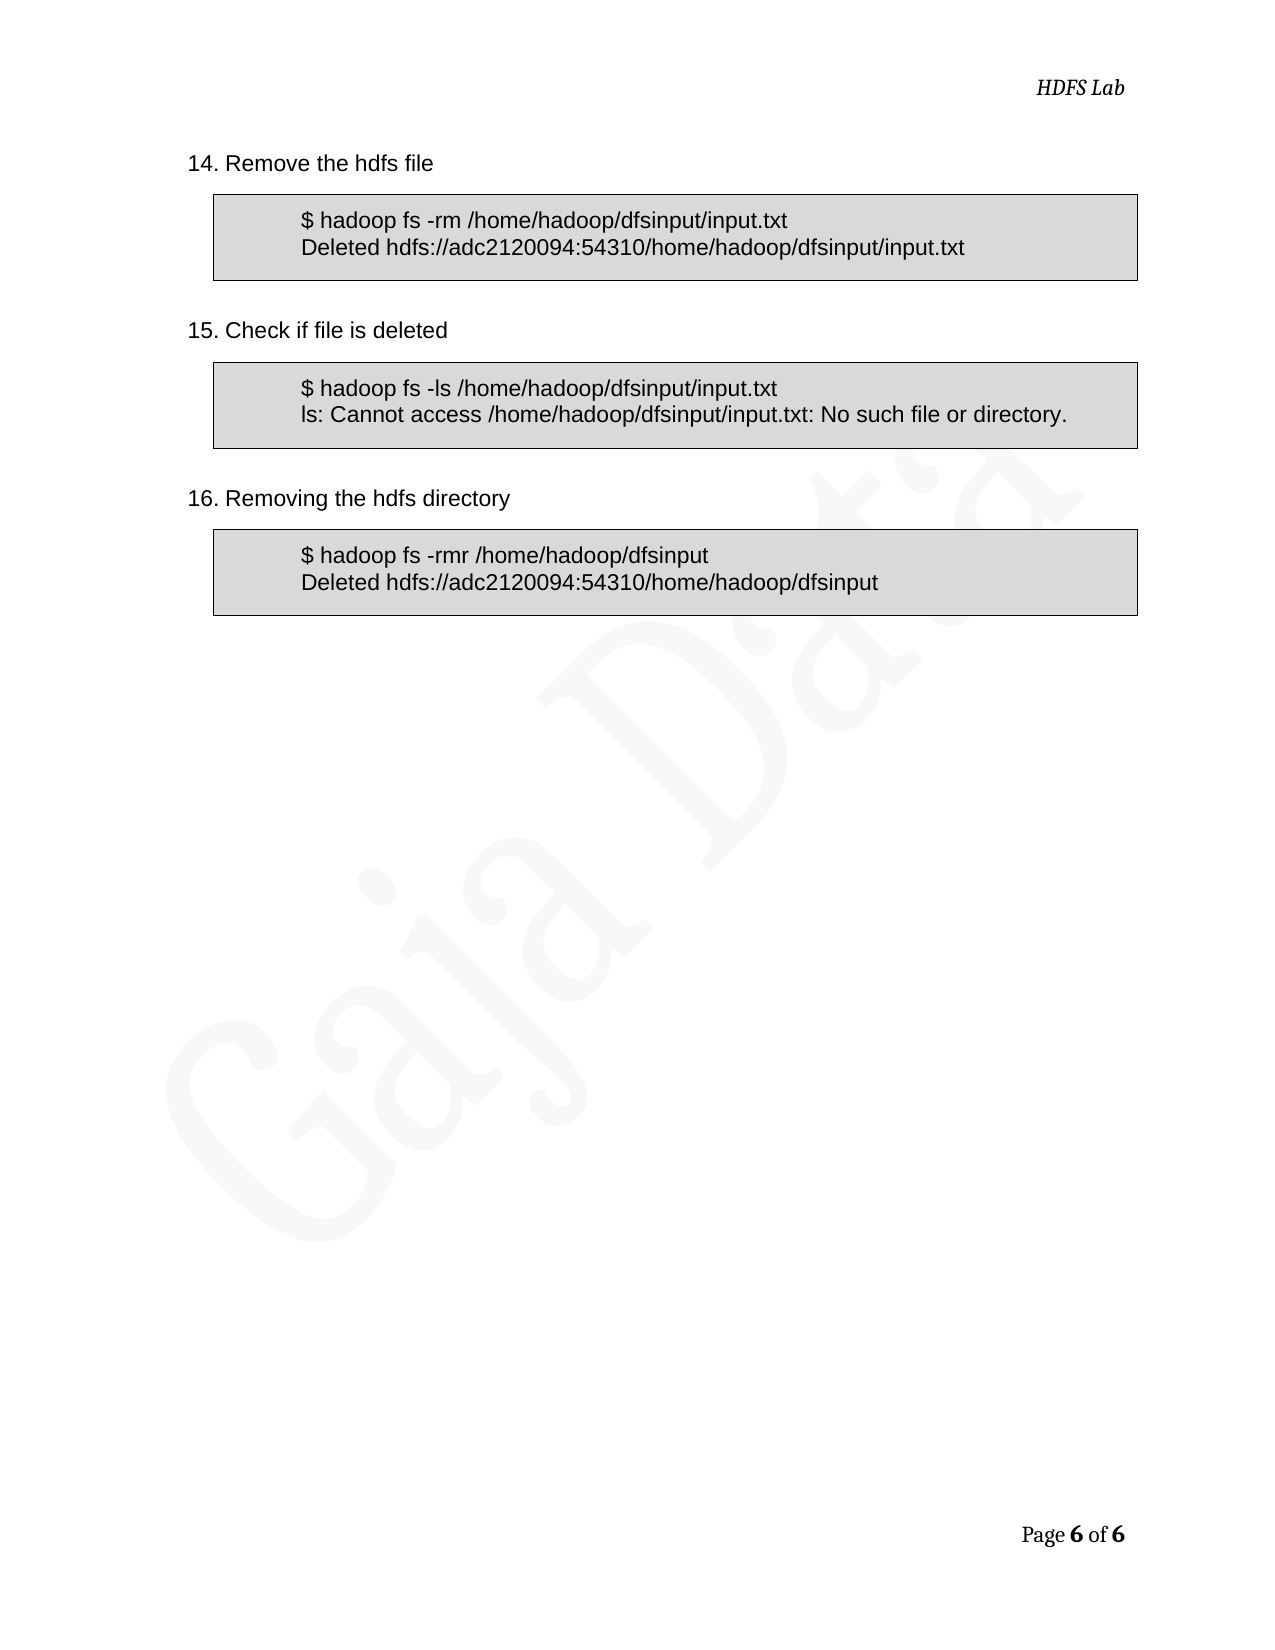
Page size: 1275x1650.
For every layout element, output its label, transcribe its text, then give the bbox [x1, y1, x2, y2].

table_header $ hadoop fs -rmr /home/hadoop/dfsinput Deleted hdfs://adc2120094:54310/home/hadoop/dfsinput [214, 530, 1137, 615]
list Removing the hdfs directory [187, 485, 1125, 511]
list Remove the hdfs file [187, 150, 1125, 176]
table_header $ hadoop fs -rm /home/hadoop/dfsinput/input.txt Deleted hdfs://adc2120094:54310/home/hadoop/dfsinput/input.txt [214, 195, 1137, 280]
table_header $ hadoop fs -ls /home/hadoop/dfsinput/input.txt ls: Cannot access /home/hadoop/dfsinput/input.txt: No such file or directory. [214, 363, 1137, 448]
list Check if file is deleted [187, 317, 1125, 344]
